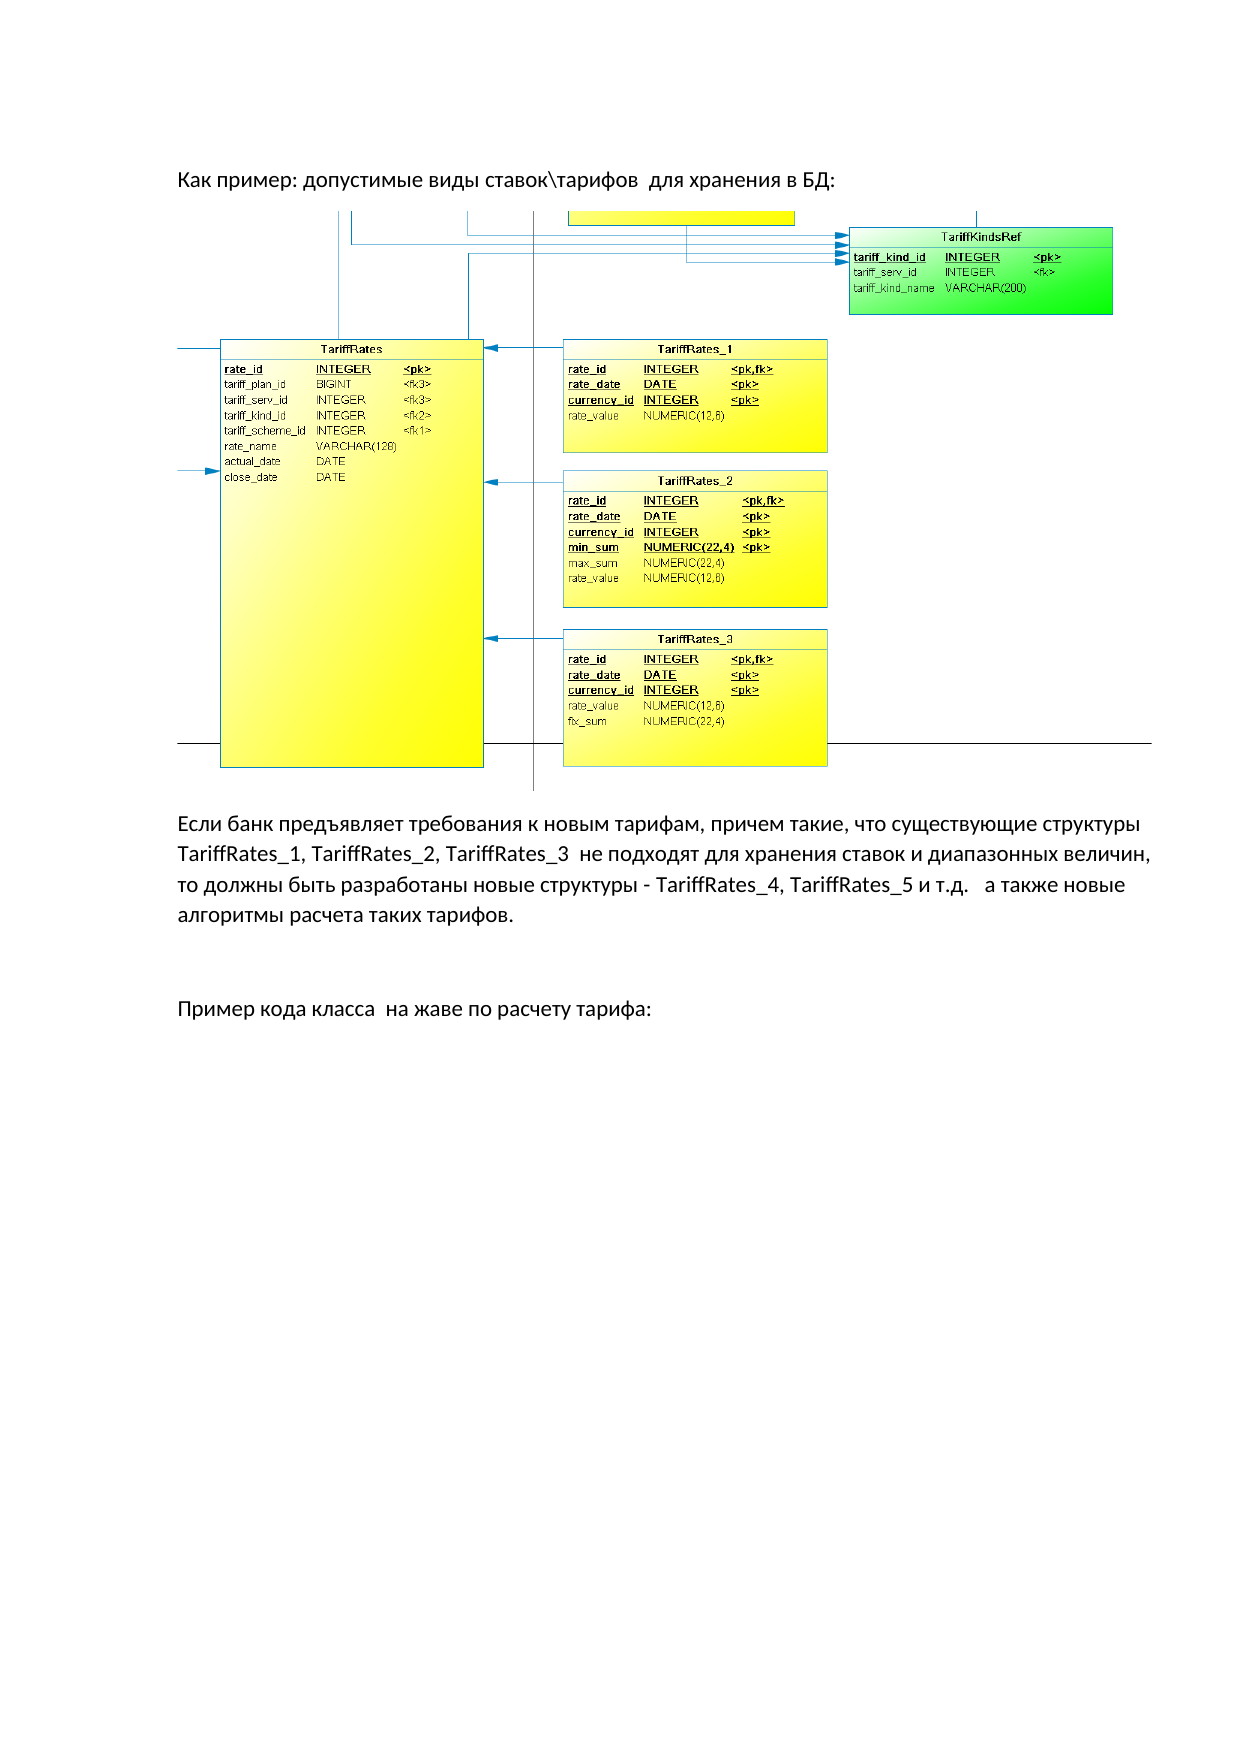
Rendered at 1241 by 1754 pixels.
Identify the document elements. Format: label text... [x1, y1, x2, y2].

text Как пример: допустимые виды ставок\тарифов для хранения в БД: [177, 165, 1152, 193]
picture [222, 341, 482, 766]
picture [177, 211, 1152, 791]
text Если банк предъявляет требования к новым тарифам, причем такие, что существующие структуры TariffRates_1, TariffRates_2, TariffRates_3 не подходят для хранения ставок и диапазонных величин, то должны быть разработаны новые структуры - TariffRates_4, TariffRates_5 и т.д. а также новые алгоритмы расчета таких тарифов. [177, 809, 1152, 928]
picture [837, 255, 848, 260]
text Пример кода класса на жаве по расчету тарифа: [177, 994, 1152, 1022]
